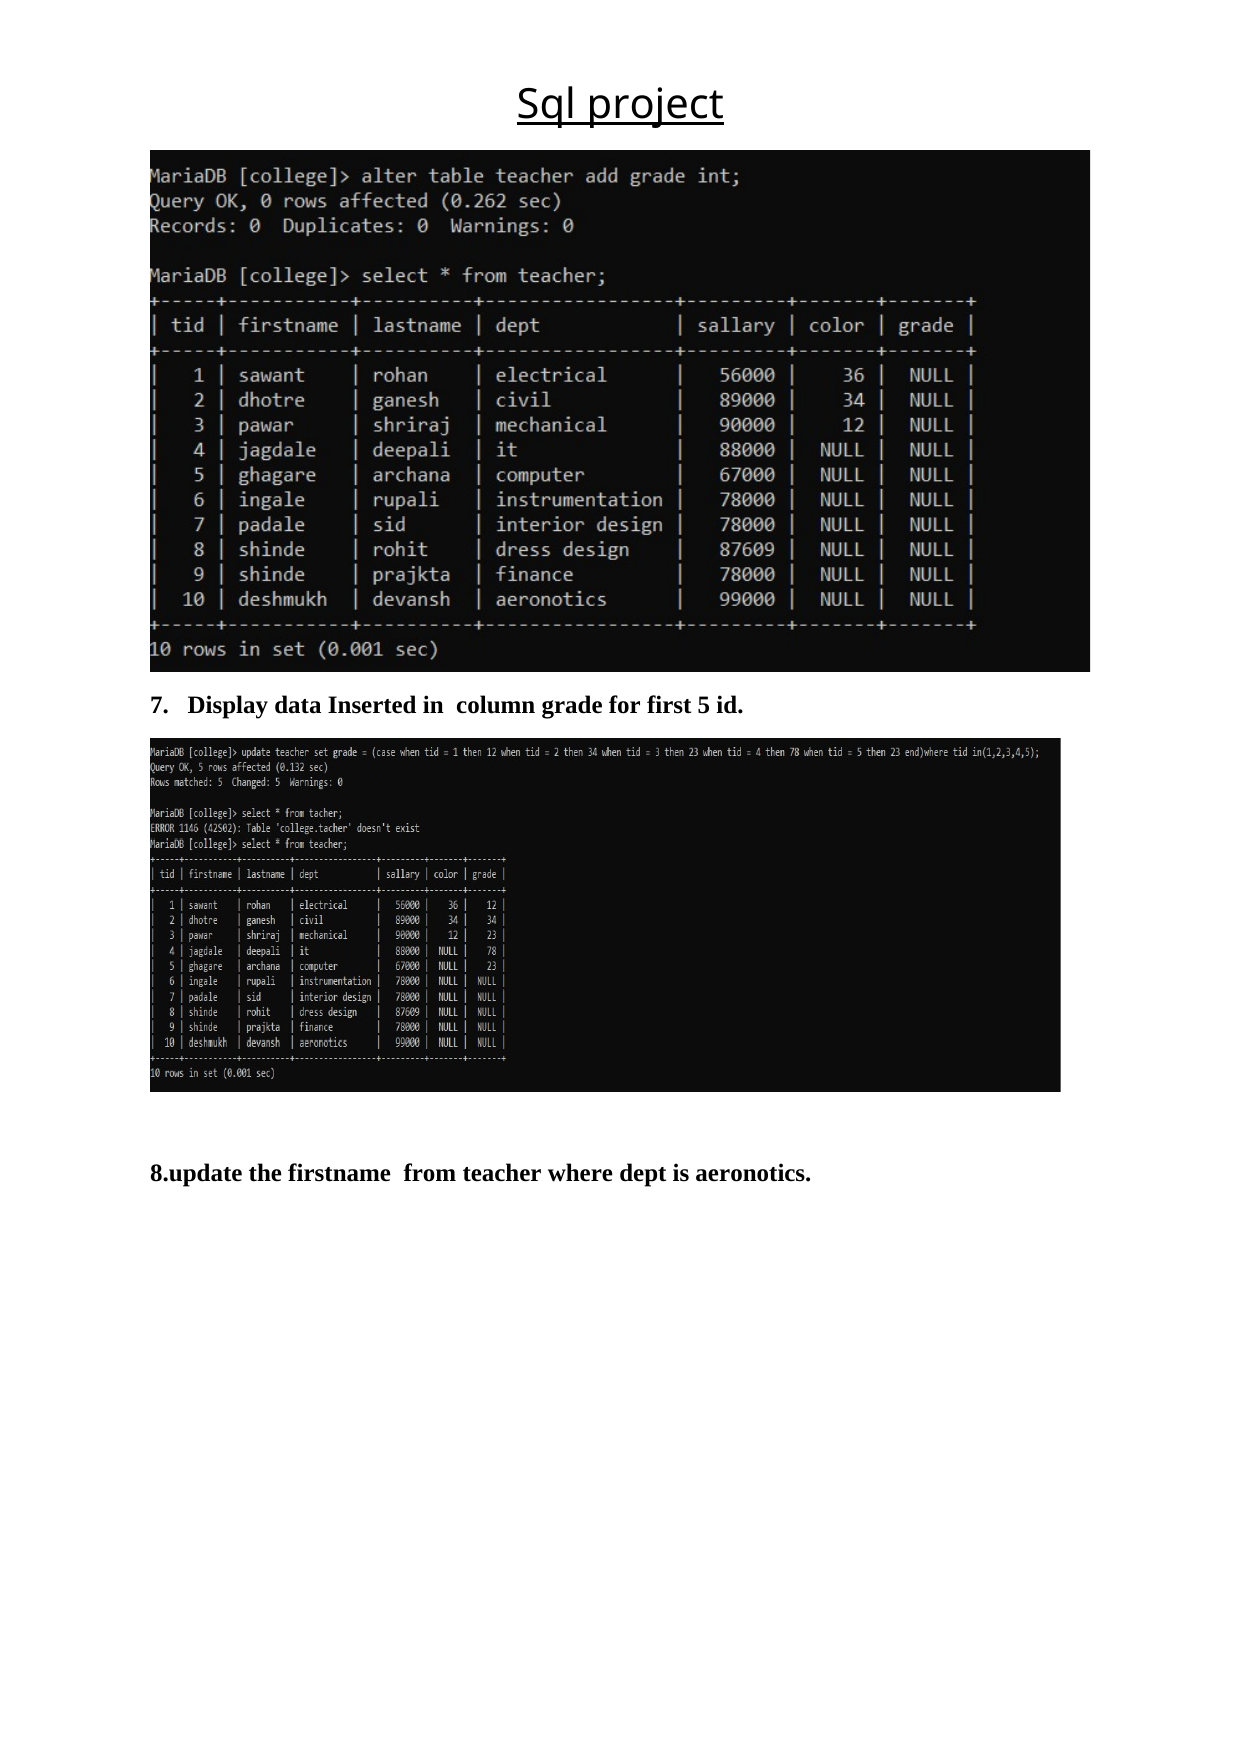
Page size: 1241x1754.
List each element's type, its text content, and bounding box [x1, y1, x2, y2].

picture [150, 150, 1091, 672]
picture [150, 738, 1061, 1092]
text 8.update the firstname from teacher where dept is aeronotics. [150, 1158, 1090, 1187]
list Display data Inserted in column grade for first 5 id. [150, 691, 1090, 719]
